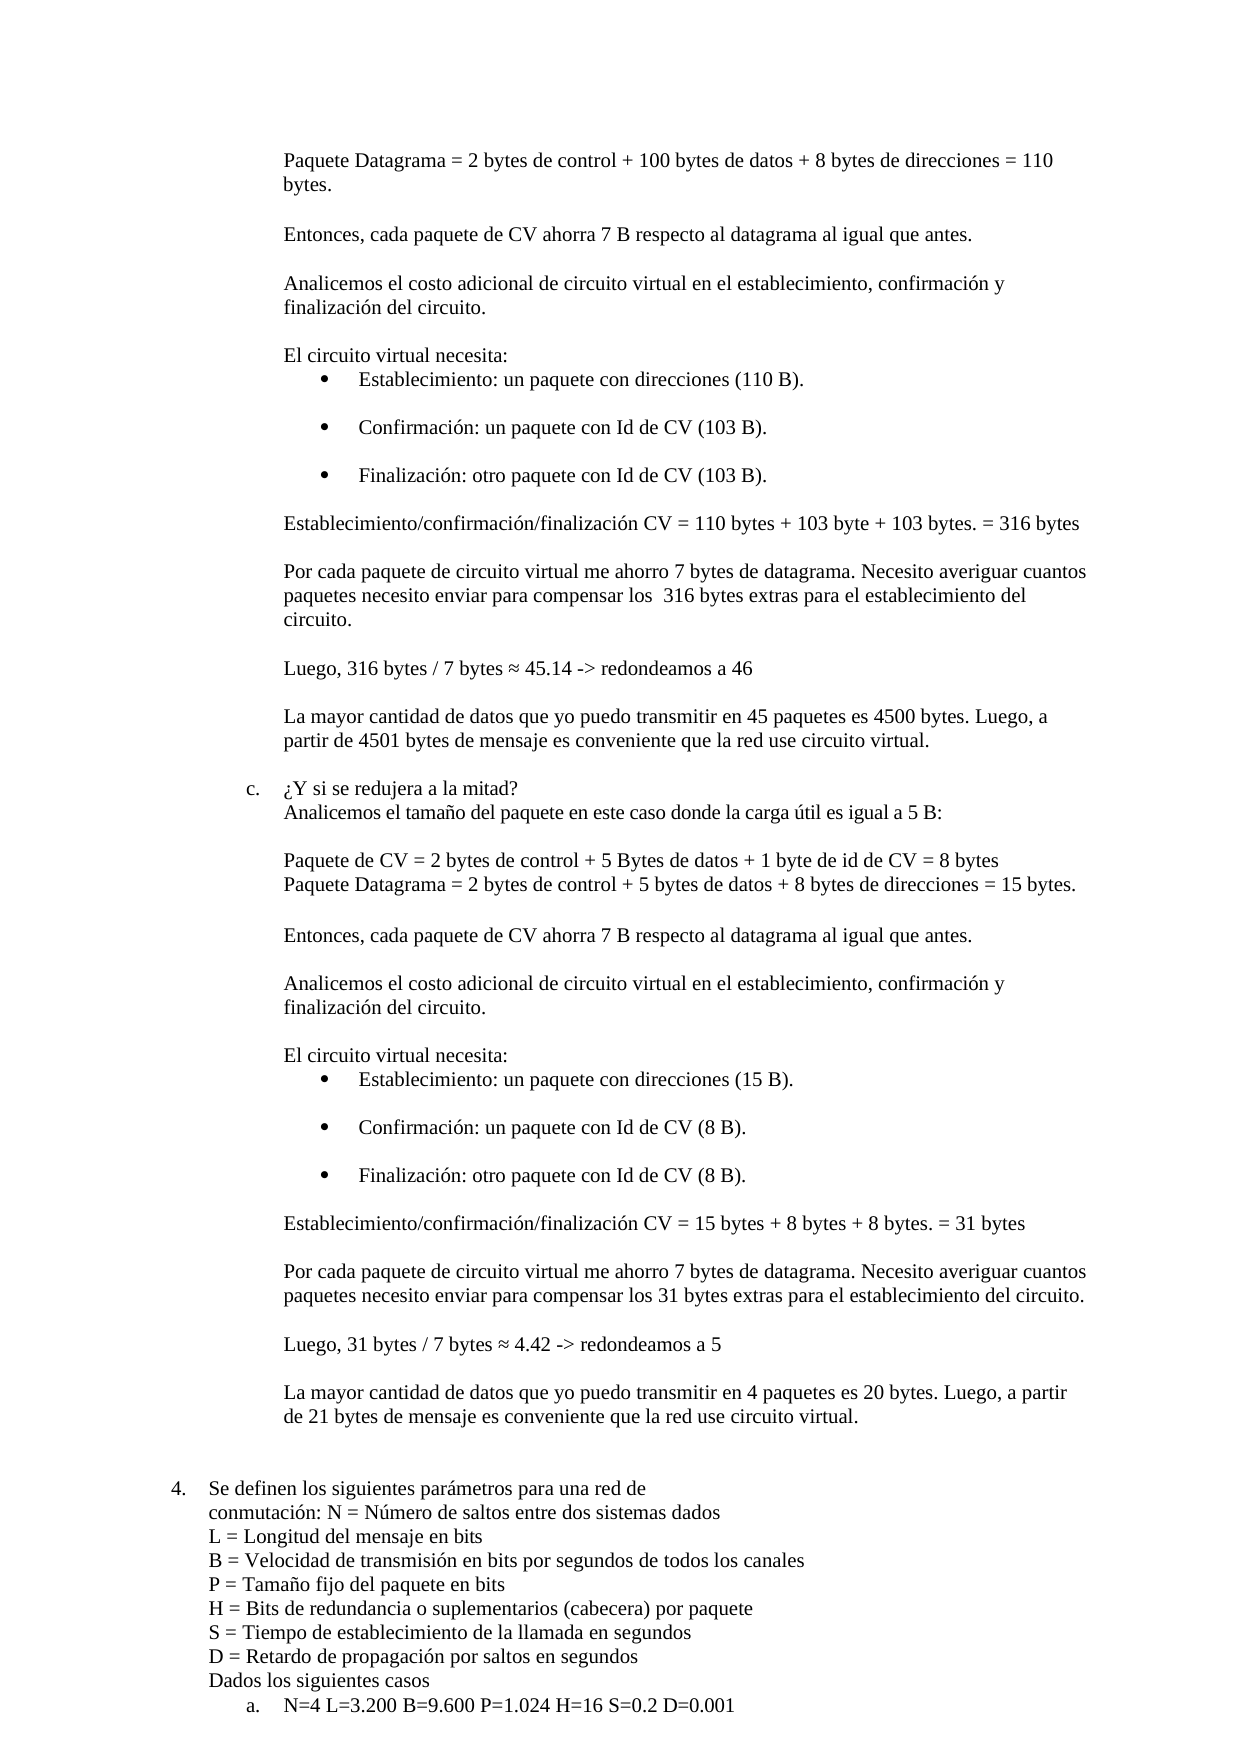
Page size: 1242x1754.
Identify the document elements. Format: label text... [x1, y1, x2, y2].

text La mayor cantidad de datos que yo puedo transmitir en 4 paquetes es 20 bytes. Luego, a partir de 21 bytes de mensaje es conveniente que la red use circuito virtual. [283, 1380, 1088, 1428]
text Por cada paquete de circuito virtual me ahorro 7 bytes de datagrama. Necesito averiguar cuantos paquetes necesito enviar para compensar los 31 bytes extras para el establecimiento del circuito. [283, 1259, 1088, 1307]
list Finalización: otro paquete con Id de CV (8 B). [321, 1163, 1088, 1187]
list Analicemos el tamaño del paquete en este caso donde la carga útil es igual a 5 B: [283, 800, 1088, 824]
text Paquete Datagrama = 2 bytes de control + 5 bytes de datos + 8 bytes de direcciones = 15 bytes. [283, 872, 1088, 896]
text H = Bits de redundancia o suplementarios (cabecera) por paquete S = Tiempo de establecimiento de la llamada en segundos [208, 1596, 758, 1644]
list Se definen los siguientes parámetros para una red de conmutación: N = Número de saltos entre dos sistemas dados [171, 1476, 764, 1524]
text Entonces, cada paquete de CV ahorra 7 B respecto al datagrama al igual que antes. [133, 922, 1088, 947]
text El circuito virtual necesita: [283, 1043, 1088, 1067]
text El circuito virtual necesita: [283, 343, 1088, 367]
text Por cada paquete de circuito virtual me ahorro 7 bytes de datagrama. Necesito averiguar cuantos paquetes necesito enviar para compensar los 316 bytes extras para el establecimiento del circuito. [283, 559, 1088, 631]
text Establecimiento/confirmación/finalización CV = 110 bytes + 103 byte + 103 bytes. = 316 bytes [283, 511, 1088, 535]
text Establecimiento/confirmación/finalización CV = 15 bytes + 8 bytes + 8 bytes. = 31 bytes [283, 1211, 1088, 1235]
text Paquete de CV = 2 bytes de control + 5 Bytes de datos + 1 byte de id de CV = 8 bytes [133, 848, 1088, 872]
text Entonces, cada paquete de CV ahorra 7 B respecto al datagrama al igual que antes. [133, 222, 1088, 246]
list ¿Y si se redujera a la mitad? [246, 776, 1138, 800]
list Establecimiento: un paquete con direcciones (110 B). [321, 367, 1088, 391]
text L = Longitud del mensaje en bits [208, 1524, 1138, 1548]
list Finalización: otro paquete con Id de CV (103 B). [321, 463, 1088, 487]
text Luego, 316 bytes / 7 bytes ≈ 45.14 -> redondeamos a 46 [283, 656, 1088, 679]
list Confirmación: un paquete con Id de CV (8 B). [321, 1115, 1088, 1139]
text Paquete Datagrama = 2 bytes de control + 100 bytes de datos + 8 bytes de direcciones = 110 bytes. [283, 148, 1088, 196]
list Establecimiento: un paquete con direcciones (15 B). [321, 1067, 1088, 1091]
text Analicemos el costo adicional de circuito virtual en el establecimiento, confirmación y finalización del circuito. [283, 971, 1088, 1019]
text La mayor cantidad de datos que yo puedo transmitir en 45 paquetes es 4500 bytes. Luego, a partir de 4501 bytes de mensaje es conveniente que la red use circuito virtual. [283, 704, 1088, 752]
text Luego, 31 bytes / 7 bytes ≈ 4.42 -> redondeamos a 5 [283, 1332, 1088, 1356]
list N=4 L=3.200 B=9.600 P=1.024 H=16 S=0.2 D=0.001 [246, 1692, 1138, 1717]
list Confirmación: un paquete con Id de CV (103 B). [321, 415, 1088, 439]
text D = Retardo de propagación por saltos en segundos Dados los siguientes casos [208, 1644, 685, 1692]
text Analicemos el costo adicional de circuito virtual en el establecimiento, confirmación y finalización del circuito. [283, 271, 1088, 319]
text B = Velocidad de transmisión en bits por segundos de todos los canales P = Tamaño fijo del paquete en bits [208, 1548, 807, 1596]
